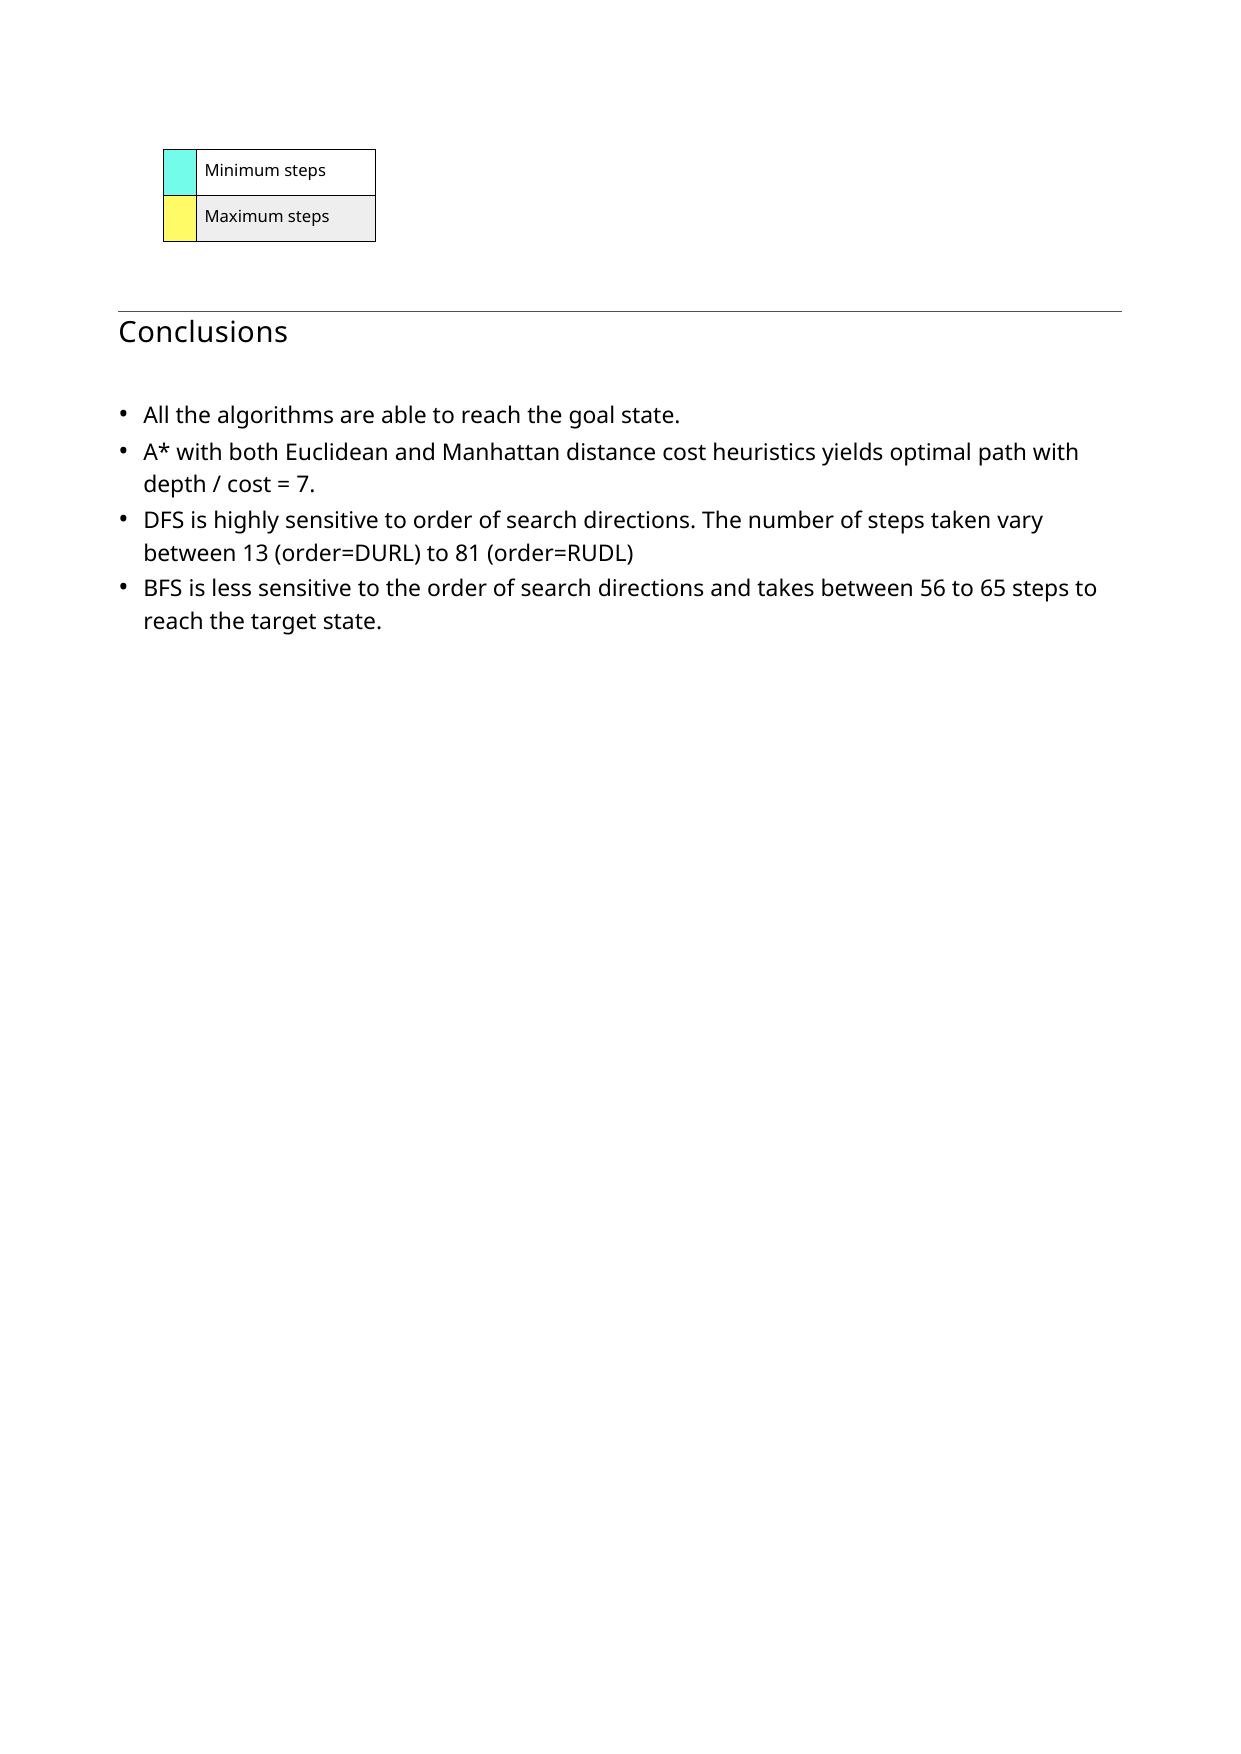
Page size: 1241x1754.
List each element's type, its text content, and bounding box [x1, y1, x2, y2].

table_header [164, 150, 196, 195]
list BFS is less sensitive to the order of search directions and takes between 56 to 65 steps to reach the target state. [118, 568, 1122, 636]
list A* with both Euclidean and Manhattan distance cost heuristics yields optimal path with depth / cost = 7. [118, 431, 1122, 499]
table_cell [164, 196, 196, 241]
subtitle Conclusions [118, 312, 1122, 351]
table_cell Maximum steps [197, 196, 375, 241]
table_header Minimum steps [197, 150, 375, 195]
list All the algorithms are able to reach the goal state. [118, 394, 1122, 431]
list DFS is highly sensitive to order of search directions. The number of steps taken vary between 13 (order=DURL) to 81 (order=RUDL) [118, 499, 1122, 568]
